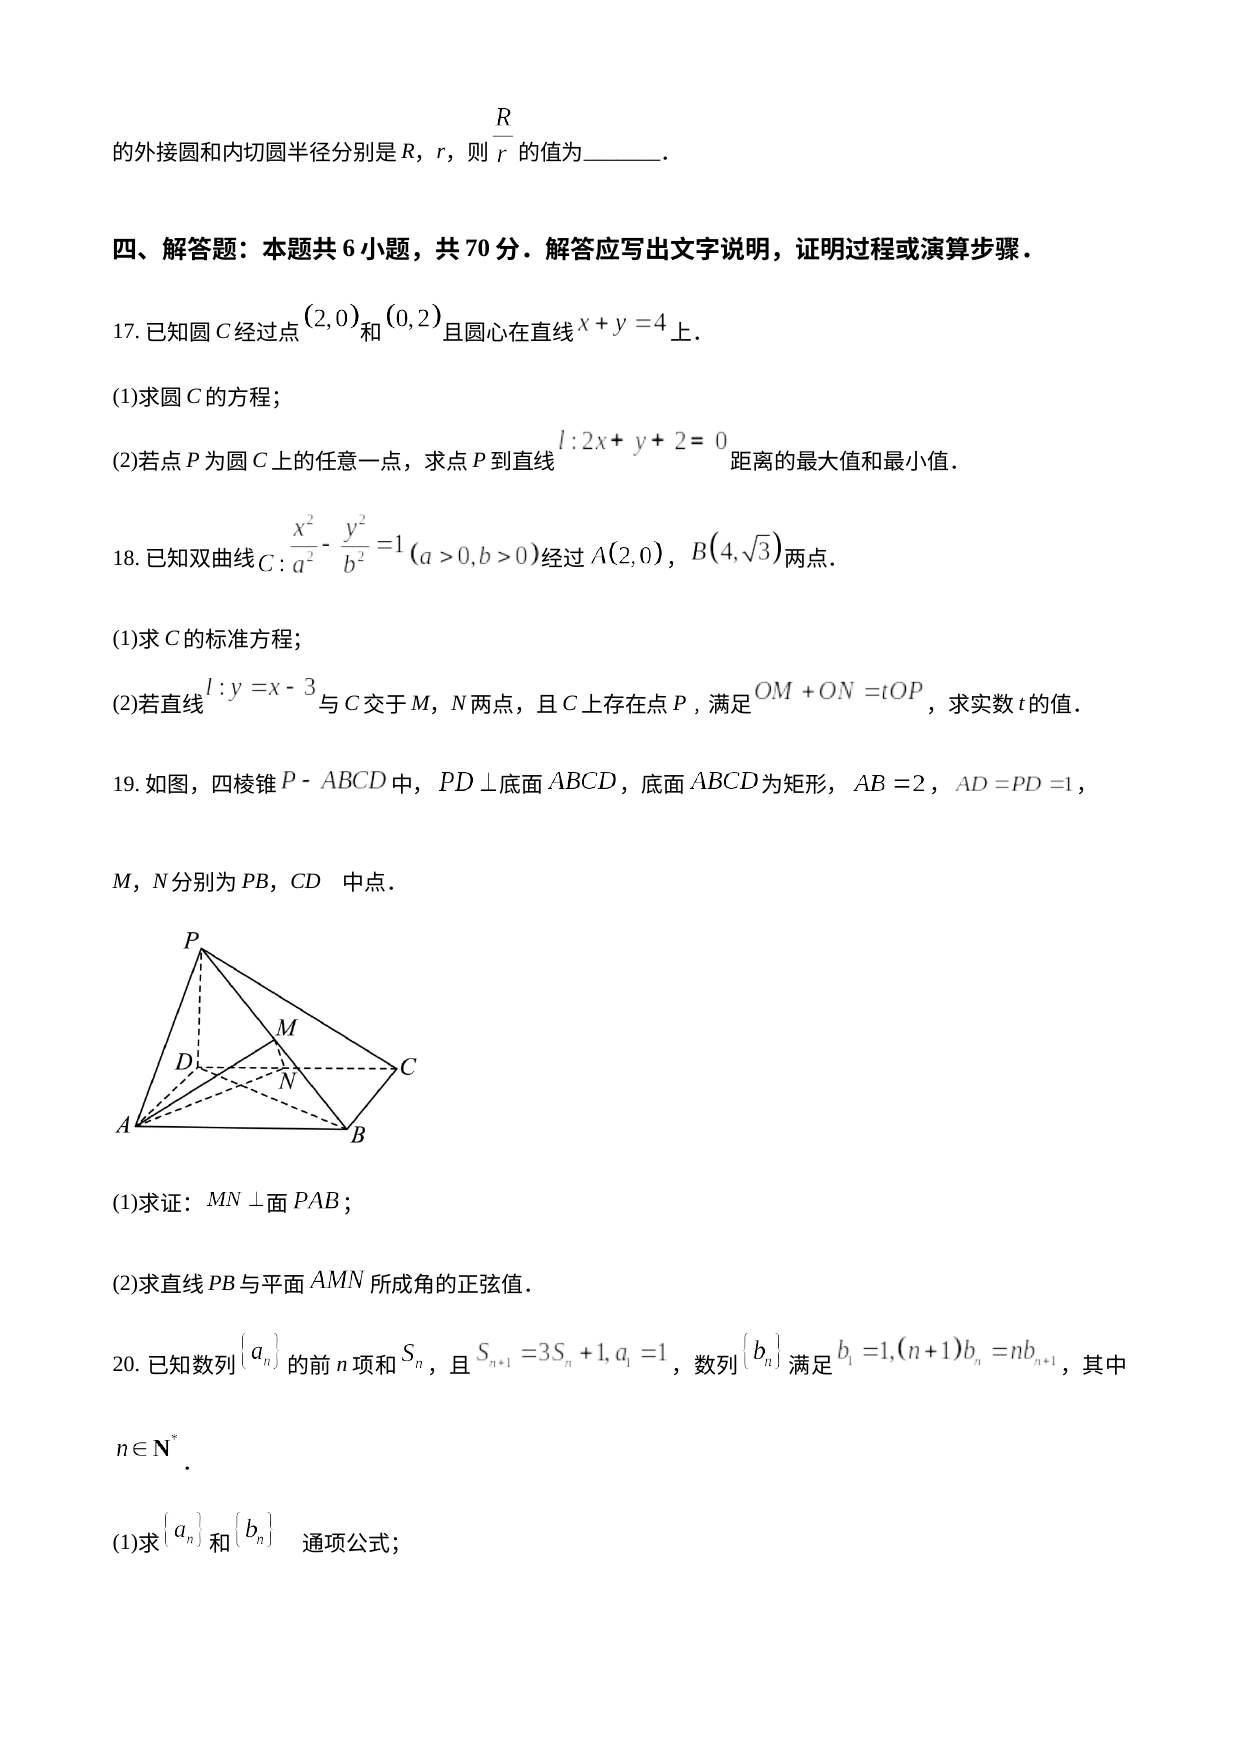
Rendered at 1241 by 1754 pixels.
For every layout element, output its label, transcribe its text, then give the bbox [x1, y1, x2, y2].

text (1)求圆C的方程； [112, 379, 1128, 412]
text (1)求和通项公式； [112, 1509, 1128, 1574]
text 四、解答题：本题共6小题，共70分．解答应写出文字说明，证明过程或演算步骤． [112, 215, 1128, 280]
text (1)求C的标准方程； [112, 622, 1128, 654]
text 17. 已知圆C经过点和且圆心在直线上． [112, 298, 1128, 363]
text 20. 已知数列的前n项和，且，数列满足，其中． [112, 1331, 1128, 1493]
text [112, 102, 1128, 199]
picture [112, 929, 419, 1145]
text 19. 如图，四棱锥中，底面，底面为矩形，，，M，N分别为PB，CD中点． [112, 751, 1128, 913]
text 18. 已知双曲线经过，两点． [112, 508, 1128, 606]
text (1)求证：面； [112, 1169, 1128, 1234]
text (2)若点P为圆C上的任意一点，求点P到直线距离的最大值和最小值． [112, 427, 1128, 492]
text (2)若直线与C交于M，N两点，且C上存在点P﹐满足，求实数t的值． [112, 670, 1128, 735]
text (2)求直线PB与平面所成角的正弦值． [112, 1250, 1128, 1315]
